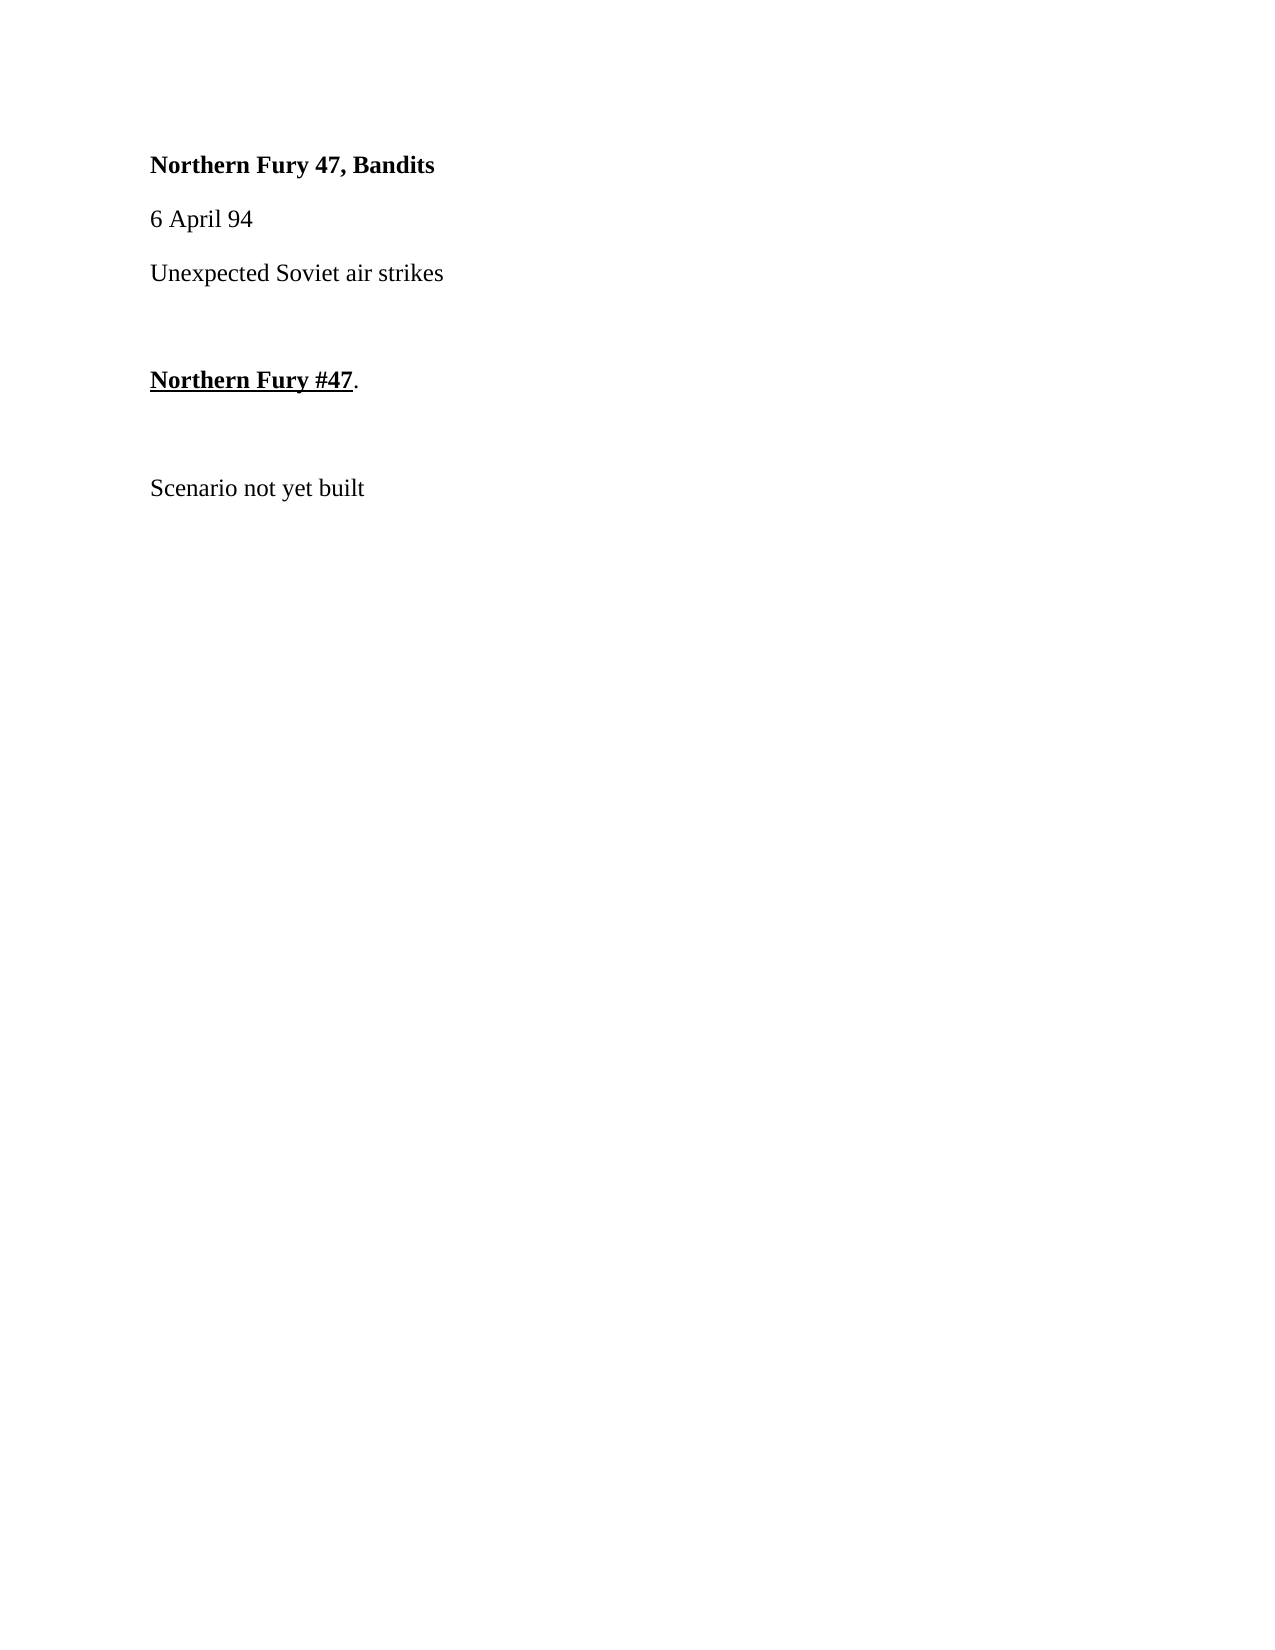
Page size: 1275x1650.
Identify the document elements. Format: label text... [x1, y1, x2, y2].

text Northern Fury 47, Bandits [150, 150, 1125, 179]
text Scenario not yet built [150, 473, 1125, 502]
text Northern Fury #47. [150, 365, 1125, 394]
text 6 April 94 [150, 204, 1125, 233]
text Unexpected Soviet air strikes [150, 258, 1125, 286]
